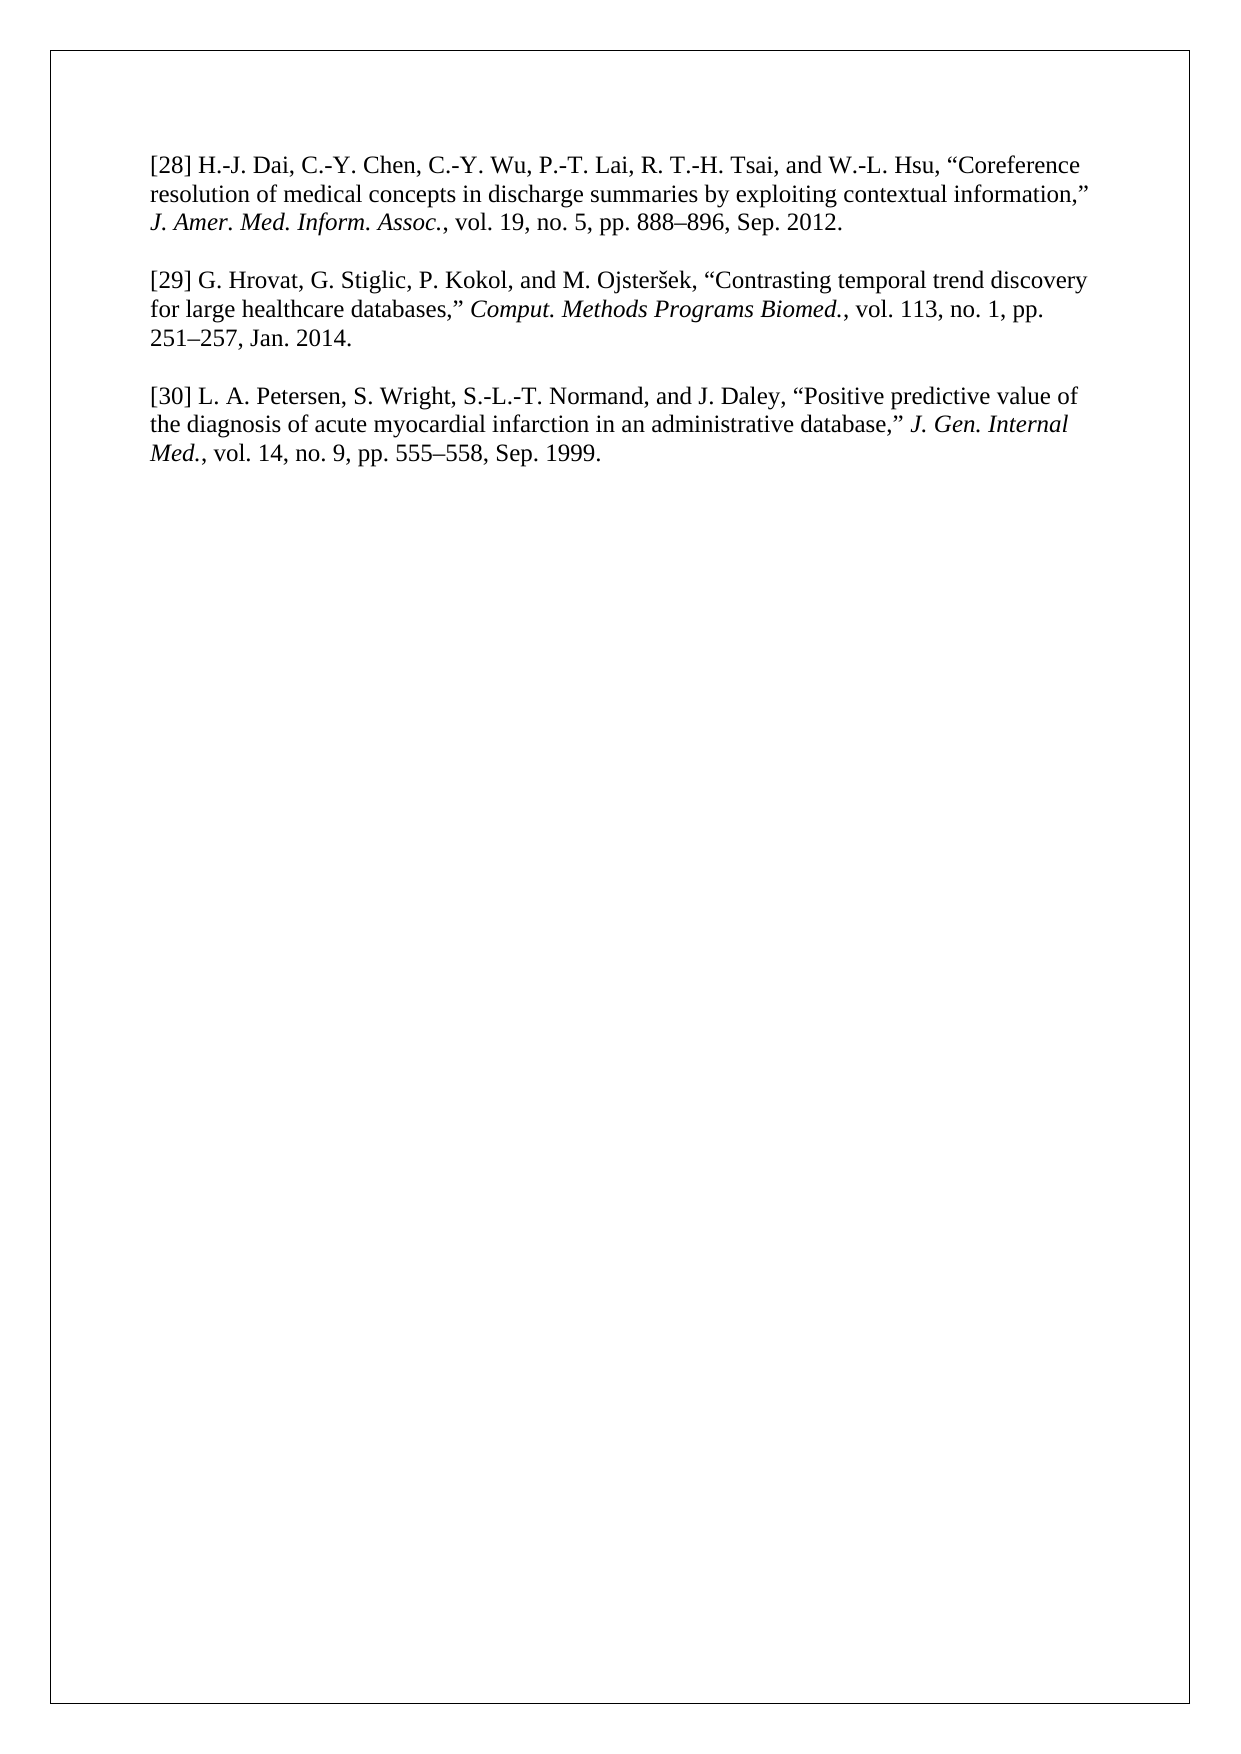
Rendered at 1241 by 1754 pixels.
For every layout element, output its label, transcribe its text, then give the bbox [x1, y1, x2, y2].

text [28] H.-J. Dai, C.-Y. Chen, C.-Y. Wu, P.-T. Lai, R. T.-H. Tsai, and W.-L. Hsu, “Coreference resolution of medical concepts in discharge summaries by exploiting contextual information,” J. Amer. Med. Inform. Assoc., vol. 19, no. 5, pp. 888–896, Sep. 2012. [150, 150, 1090, 236]
text [30] L. A. Petersen, S. Wright, S.-L.-T. Normand, and J. Daley, “Positive predictive value of the diagnosis of acute myocardial infarction in an administrative database,” J. Gen. Internal Med., vol. 14, no. 9, pp. 555–558, Sep. 1999. [150, 381, 1090, 467]
text [29] G. Hrovat, G. Stiglic, P. Kokol, and M. Ojsteršek, “Contrasting temporal trend discovery for large healthcare databases,” Comput. Methods Programs Biomed., vol. 113, no. 1, pp. 251–257, Jan. 2014. [150, 265, 1090, 352]
